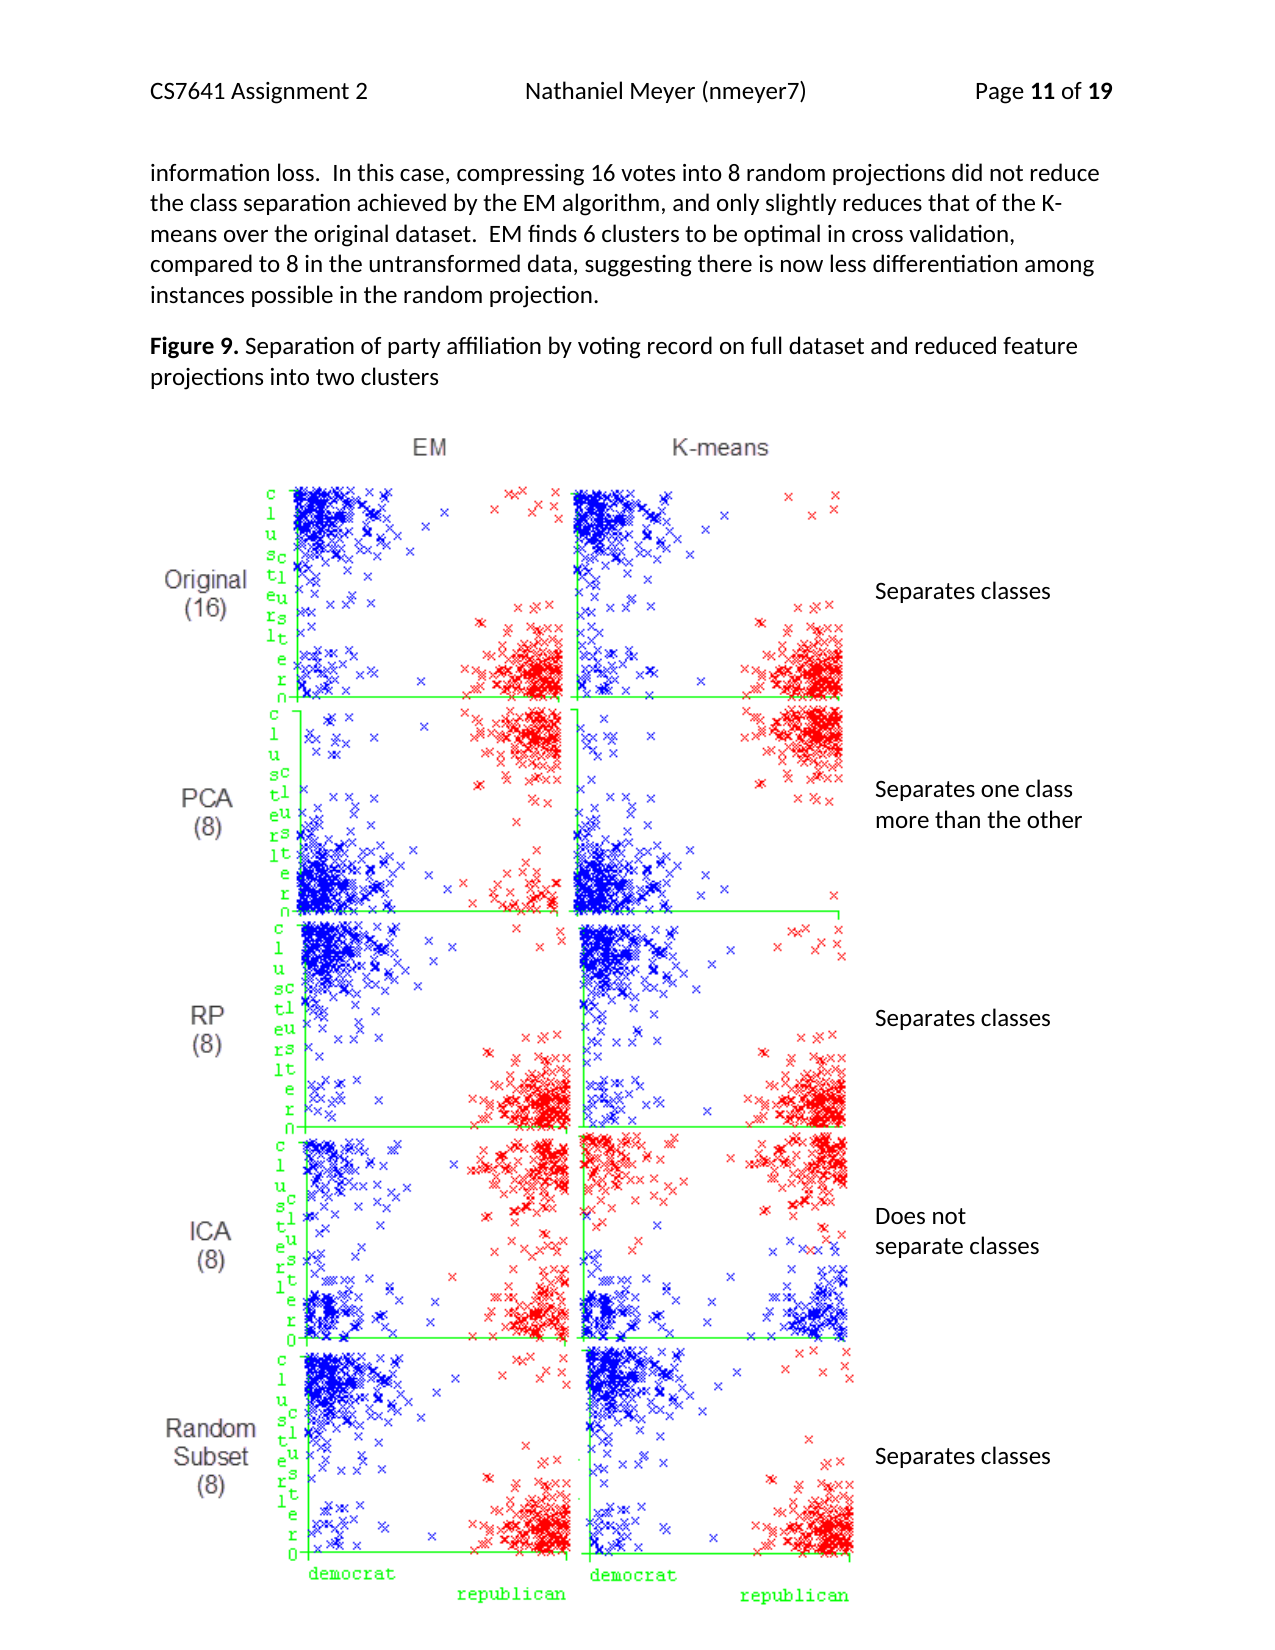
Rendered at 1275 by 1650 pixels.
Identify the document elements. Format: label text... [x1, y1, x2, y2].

text Separates one class [857, 773, 1125, 804]
text Separates classes [857, 1440, 1125, 1471]
picture [150, 412, 857, 1607]
text Figure 9. Separation of party affiliation by voting record on full dataset and reduced feature projections into two clusters [150, 330, 1125, 391]
text Separates classes [857, 575, 1125, 606]
text Separates classes [857, 1002, 1125, 1032]
text more than the other [857, 804, 1125, 834]
text Does not [857, 1200, 1125, 1230]
text separate classes [857, 1230, 1125, 1261]
